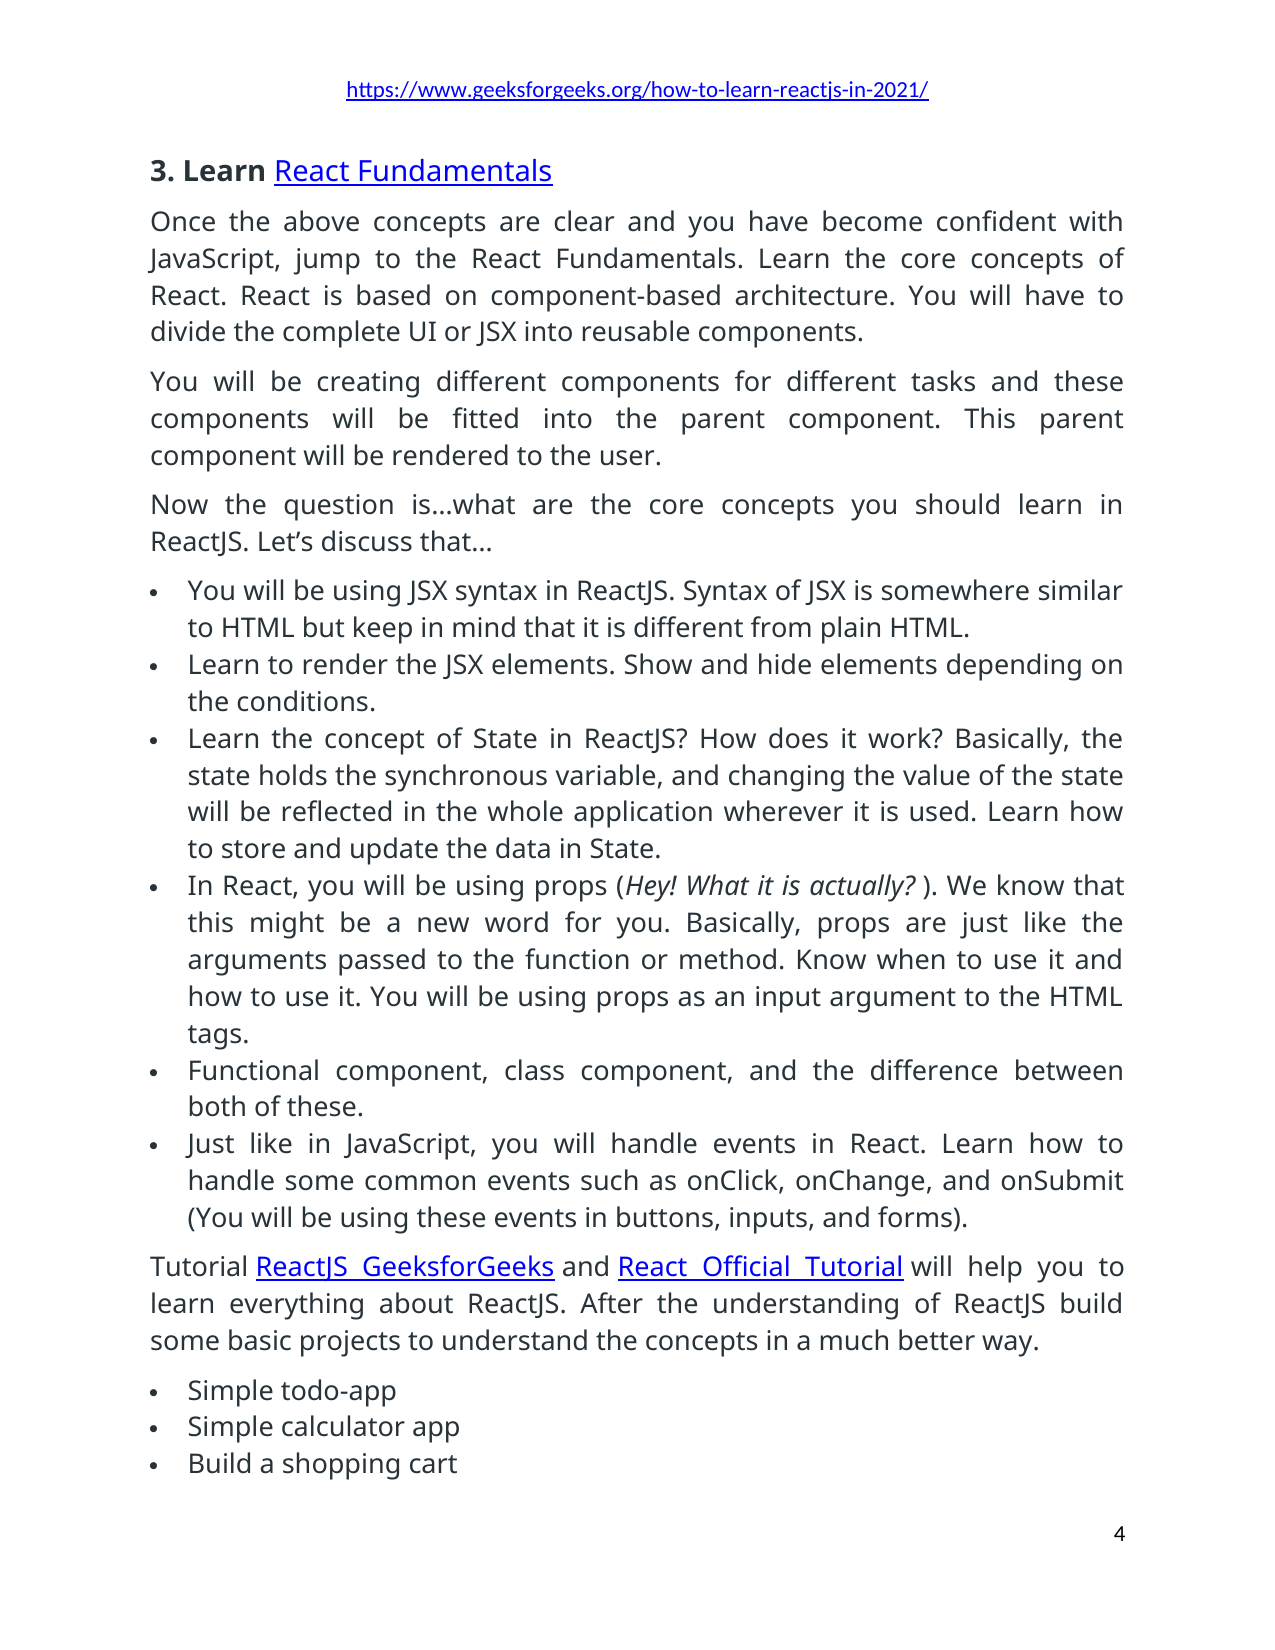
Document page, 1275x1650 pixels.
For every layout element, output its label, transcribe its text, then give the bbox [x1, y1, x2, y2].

text Now the question is…what are the core concepts you should learn in ReactJS. Let’s discuss that… [150, 485, 1125, 559]
list Learn to render the JSX elements. Show and hide elements depending on the conditions. [150, 645, 1125, 719]
list Functional component, class component, and the difference between both of these. [150, 1051, 1125, 1125]
list Simple calculator app [150, 1408, 1125, 1445]
text 3. Learn React Fundamentals [150, 150, 1125, 190]
list Build a shopping cart [150, 1445, 1125, 1482]
text You will be creating different components for different tasks and these components will be fitted into the parent component. This parent component will be rendered to the user. [150, 362, 1125, 473]
list Just like in JavaScript, you will handle events in React. Learn how to handle some common events such as onClick, onChange, and onSubmit (You will be using these events in buttons, inputs, and forms). [150, 1125, 1125, 1235]
text Tutorial ReactJS GeeksforGeeks and React Official Tutorial will help you to learn everything about ReactJS. After the understanding of ReactJS build some basic projects to understand the concepts in a much better way. [150, 1248, 1125, 1358]
list In React, you will be using props (Hey! What it is actually? ). We know that this might be a new word for you. Basically, props are just like the arguments passed to the function or method. Know when to use it and how to use it. You will be using props as an input argument to the HTML tags. [150, 867, 1125, 1051]
list You will be using JSX syntax in ReactJS. Syntax of JSX is somewhere similar to HTML but keep in mind that it is different from plain HTML. [150, 572, 1125, 645]
text Once the above concepts are clear and you have become confident with JavaScript, jump to the React Fundamentals. Learn the core concepts of React. React is based on component-based architecture. You will have to divide the complete UI or JSX into reusable components. [150, 202, 1125, 350]
list Learn the concept of State in ReactJS? How does it work? Basically, the state holds the synchronous variable, and changing the value of the state will be reflected in the whole application wherever it is used. Learn how to store and update the data in State. [150, 719, 1125, 867]
list Simple todo-app [150, 1371, 1125, 1408]
